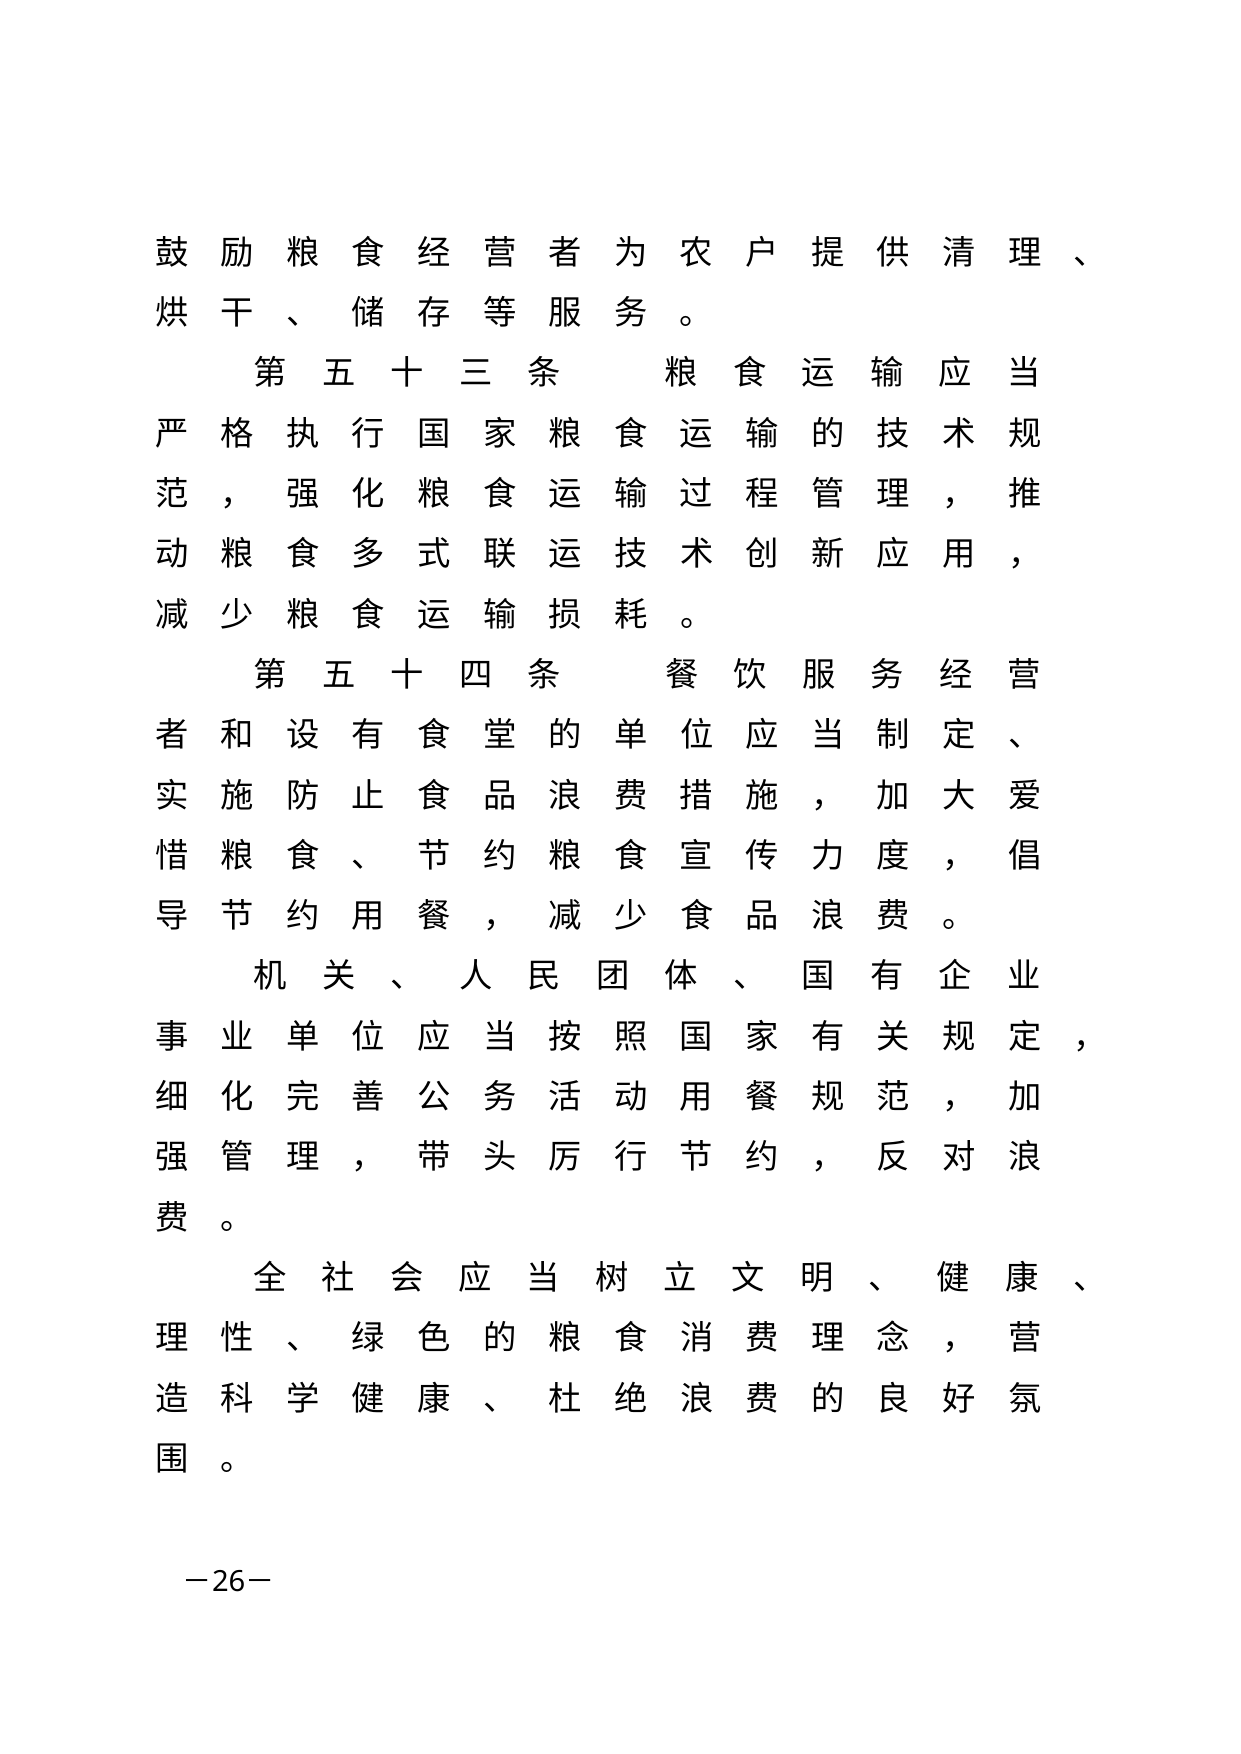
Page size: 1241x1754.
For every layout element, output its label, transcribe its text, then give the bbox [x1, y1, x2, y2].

text 第五十四条 餐饮服务经营者和设有食堂的单位应当制定、实施防止食品浪费措施，加大爱惜粮食、节约粮食宣传力度，倡导节约用餐，减少食品浪费。 [155, 642, 1073, 943]
text 第五十三条 粮食运输应当严格执行国家粮食运输的技术规范，强化粮食运输过程管理，推动粮食多式联运技术创新应用，减少粮食运输损耗。 [155, 340, 1073, 642]
text 全社会应当树立文明、健康、理性、绿色的粮食消费理念，营造科学健康、杜绝浪费的良好氛围。 [155, 1245, 1073, 1486]
text 第五十二条 鼓励和支持粮食经营者采用控温、保水通风、有害生物综合防治等绿色储粮技术，推进粮食仓储设施设备的建设、改造和更新，提升仓储效能。鼓励粮食经营者为农户提供清理、烘干、储存等服务。 [155, 219, 1073, 340]
text 机关、人民团体、国有企业事业单位应当按照国家有关规定，细化完善公务活动用餐规范，加强管理，带头厉行节约，反对浪费。 [155, 943, 1073, 1245]
